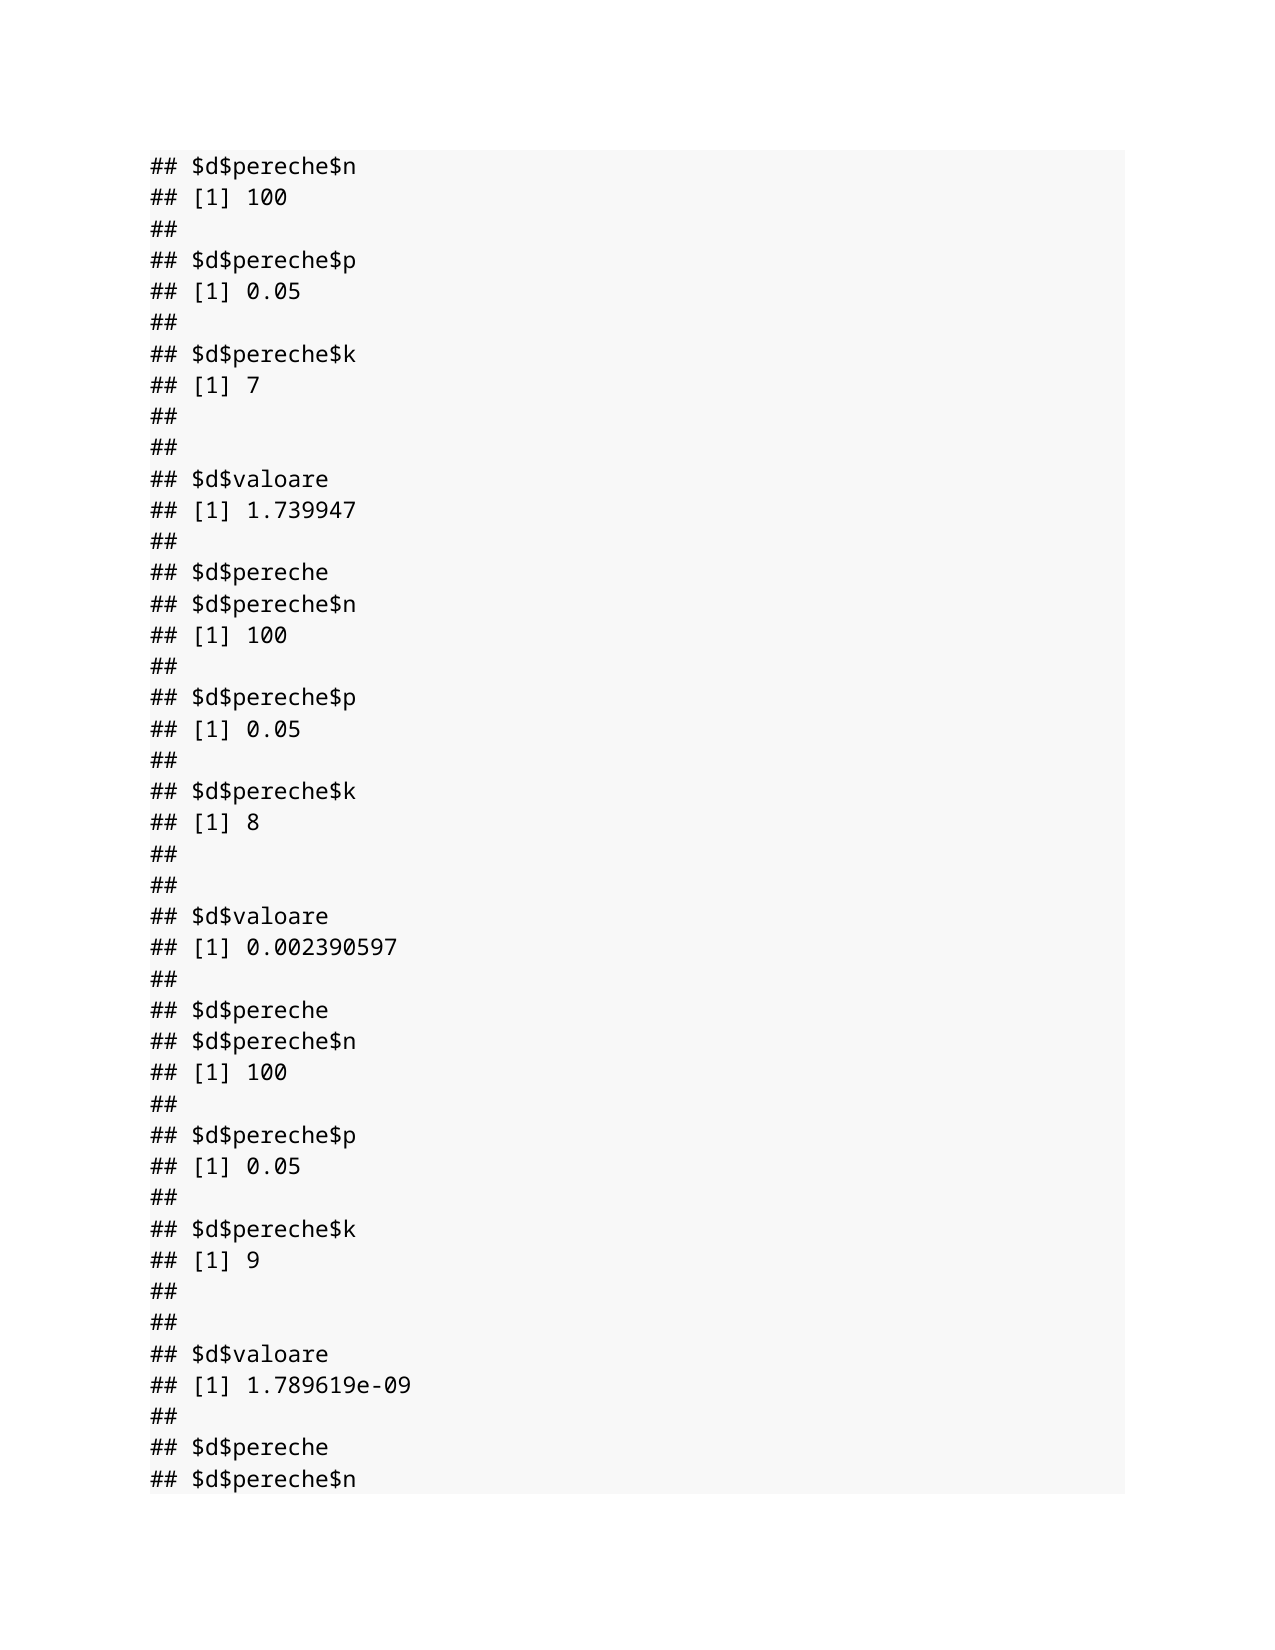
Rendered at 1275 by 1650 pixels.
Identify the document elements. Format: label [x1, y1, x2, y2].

text [150, 150, 1125, 1494]
